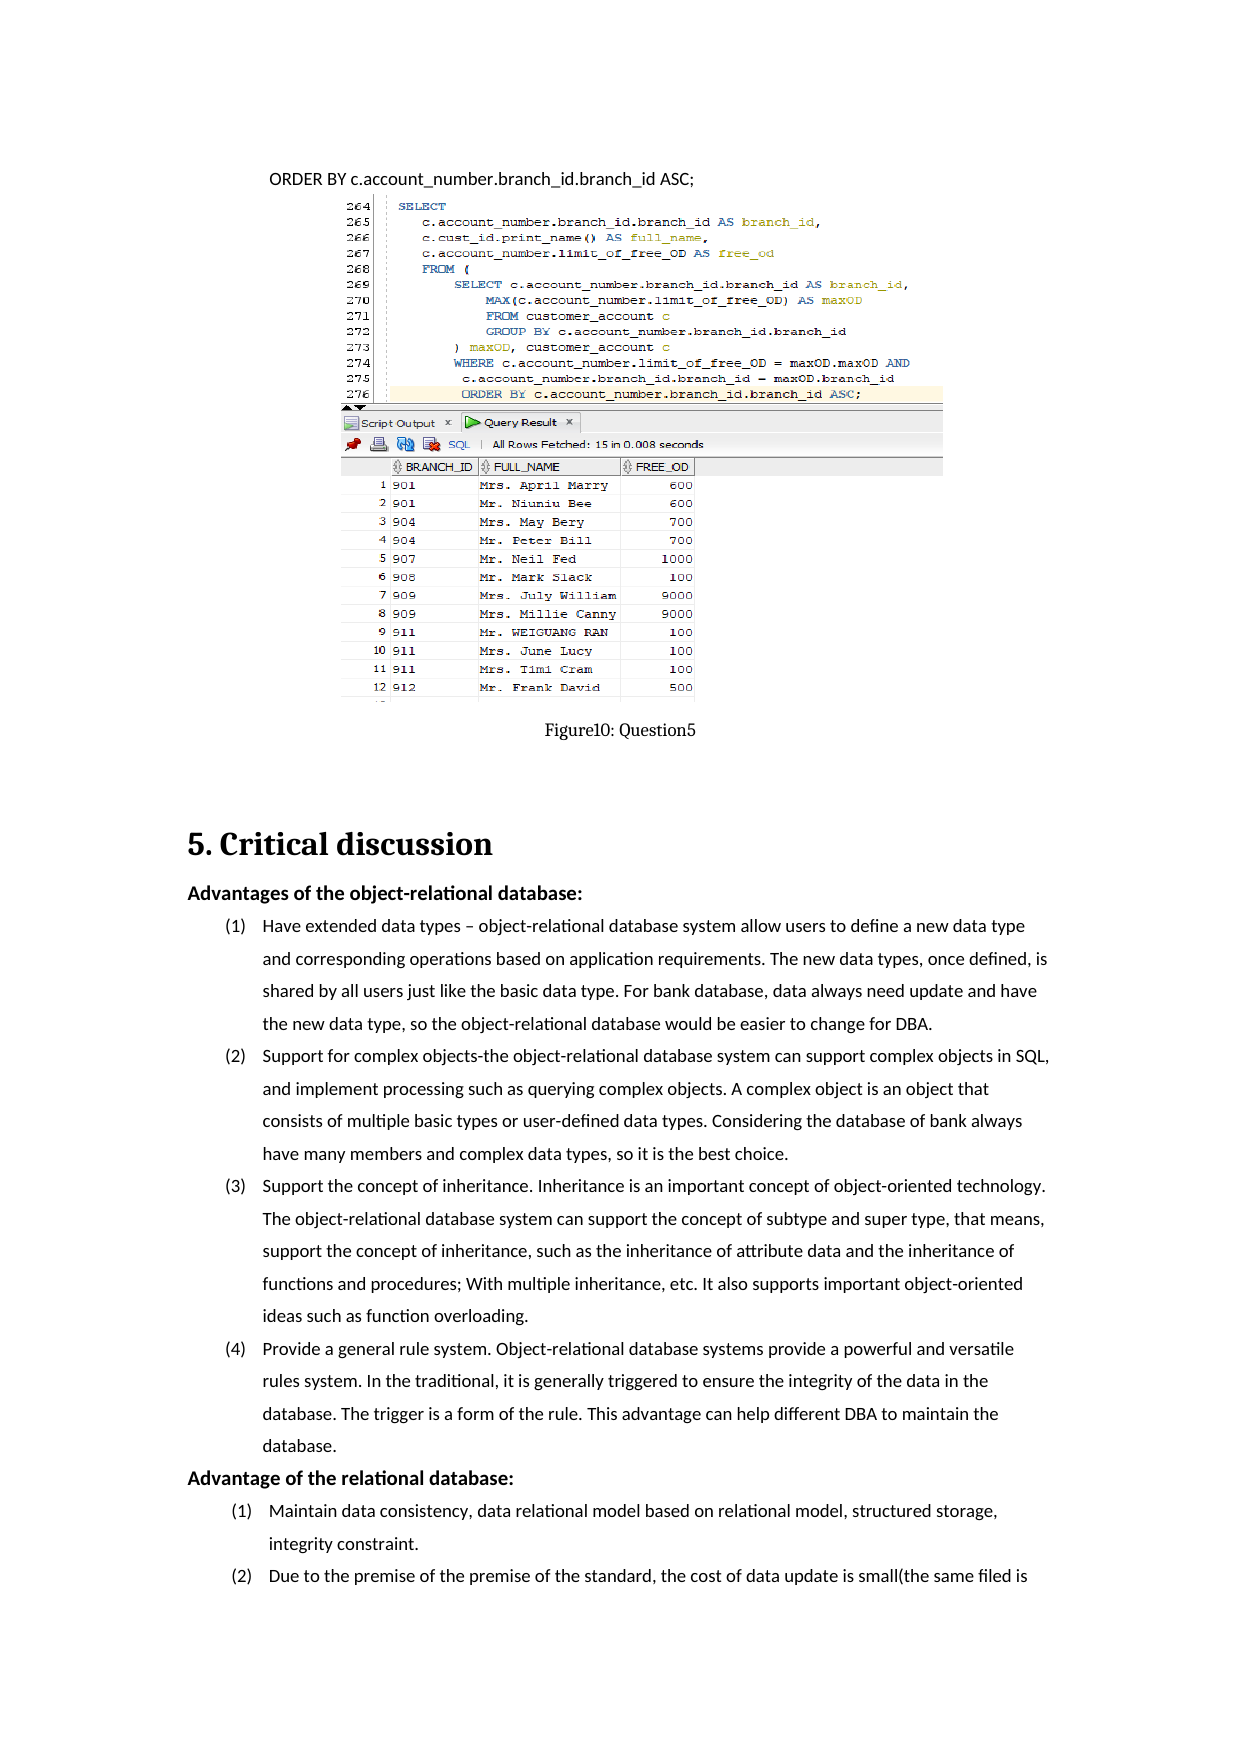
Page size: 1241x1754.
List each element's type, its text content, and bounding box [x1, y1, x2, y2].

list Support for complex objects-the object-relational database system can support complex objects in SQL, and implement processing such as querying complex objects. A complex object is an object that consists of multiple basic types or user-defined data types. Considering the database of bank always have many members and complex data types, so it is the best choice. [225, 1039, 1053, 1169]
list Support the concept of inheritance. Inheritance is an important concept of object-oriented technology. The object-relational database system can support the concept of subtype and super type, that means, support the concept of inheritance, such as the inheritance of attribute data and the inheritance of functions and procedures; With multiple inheritance, etc. It also supports important object-oriented ideas such as function overloading. [225, 1169, 1053, 1332]
text ORDER BY c.account_number.branch_id.branch_id ASC; [187, 162, 1053, 194]
list Provide a general rule system. Object-relational database systems provide a powerful and versatile rules system. In the traditional, it is generally triggered to ensure the integrity of the data in the database. The trigger is a form of the rule. This advantage can help different DBA to maintain the database. [225, 1332, 1053, 1462]
text Advantage of the relational database: [187, 1462, 1053, 1494]
text 5. Critical discussion [187, 812, 1053, 877]
text Figure10: Question5 [187, 714, 1053, 747]
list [231, 1559, 1053, 1592]
text Advantages of the object-relational database: [187, 877, 1053, 909]
list Have extended data types – object-relational database system allow users to define a new data type and corresponding operations based on application requirements. The new data types, once defined, is shared by all users just like the basic data type. For bank database, data always need update and have the new data type, so the object-relational database would be easier to change for DBA. [225, 909, 1053, 1039]
picture [341, 194, 943, 702]
list Maintain data consistency, data relational model based on relational model, structured storage, integrity constraint. [231, 1494, 1053, 1559]
